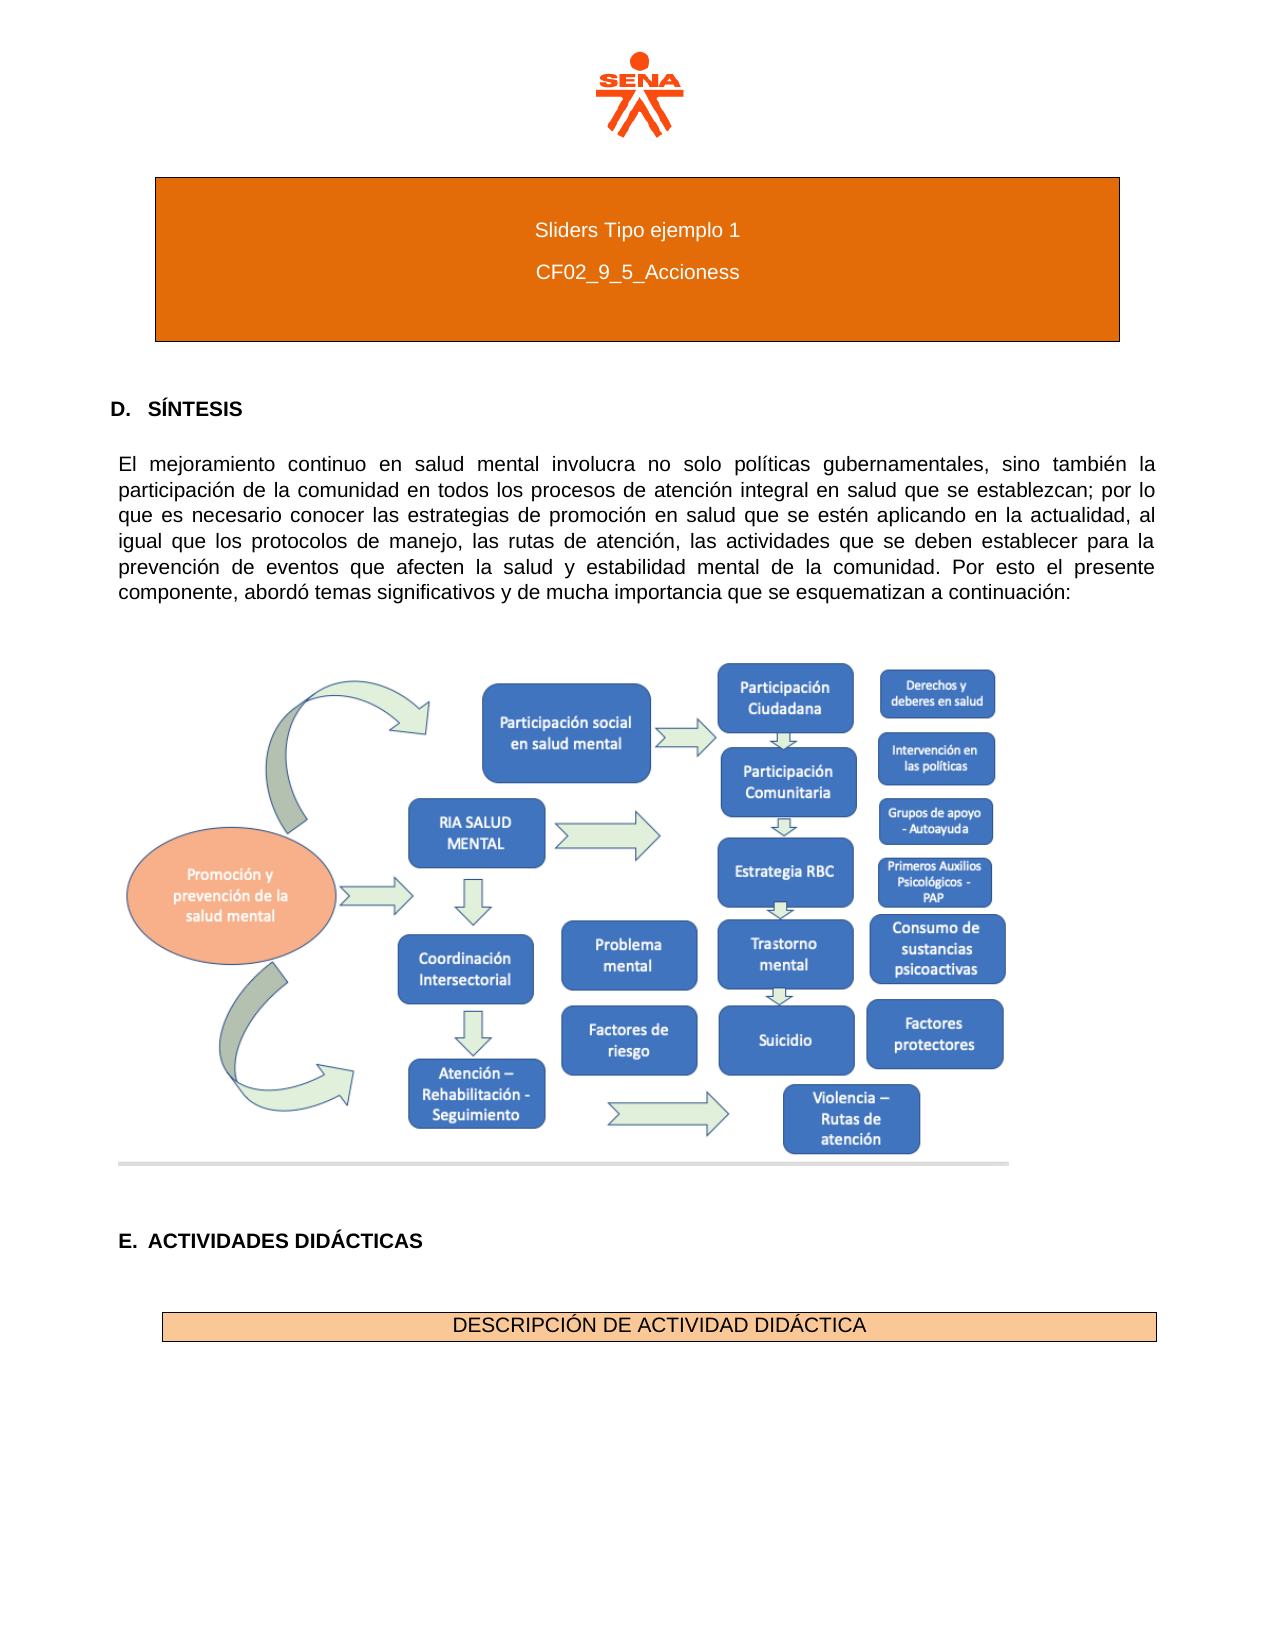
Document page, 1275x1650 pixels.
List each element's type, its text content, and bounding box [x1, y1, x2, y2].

table_header Sliders Tipo ejemplo 1 CF02_9_5_Accioness [156, 178, 1119, 341]
list ACTIVIDADES DIDÁCTICAS [118, 1229, 1157, 1253]
picture [118, 660, 1009, 1166]
text El mejoramiento continuo en salud mental involucra no solo políticas gubernamentales, sino también la participación de la comunidad en todos los procesos de atención integral en salud que se establezcan; por lo que es necesario conocer las estrategias de promoción en salud que se estén aplicando en la actualidad, al igual que los protocolos de manejo, las rutas de atención, las actividades que se deben establecer para la prevención de eventos que afecten la salud y estabilidad mental de la comunidad. Por esto el presente componente, abordó temas significativos y de mucha importancia que se esquematizan a continuación: [118, 452, 1157, 604]
list SÍNTESIS [110, 397, 1157, 421]
picture [585, 48, 690, 142]
table_header DESCRIPCIÓN DE ACTIVIDAD DIDÁCTICA [163, 1313, 1156, 1341]
